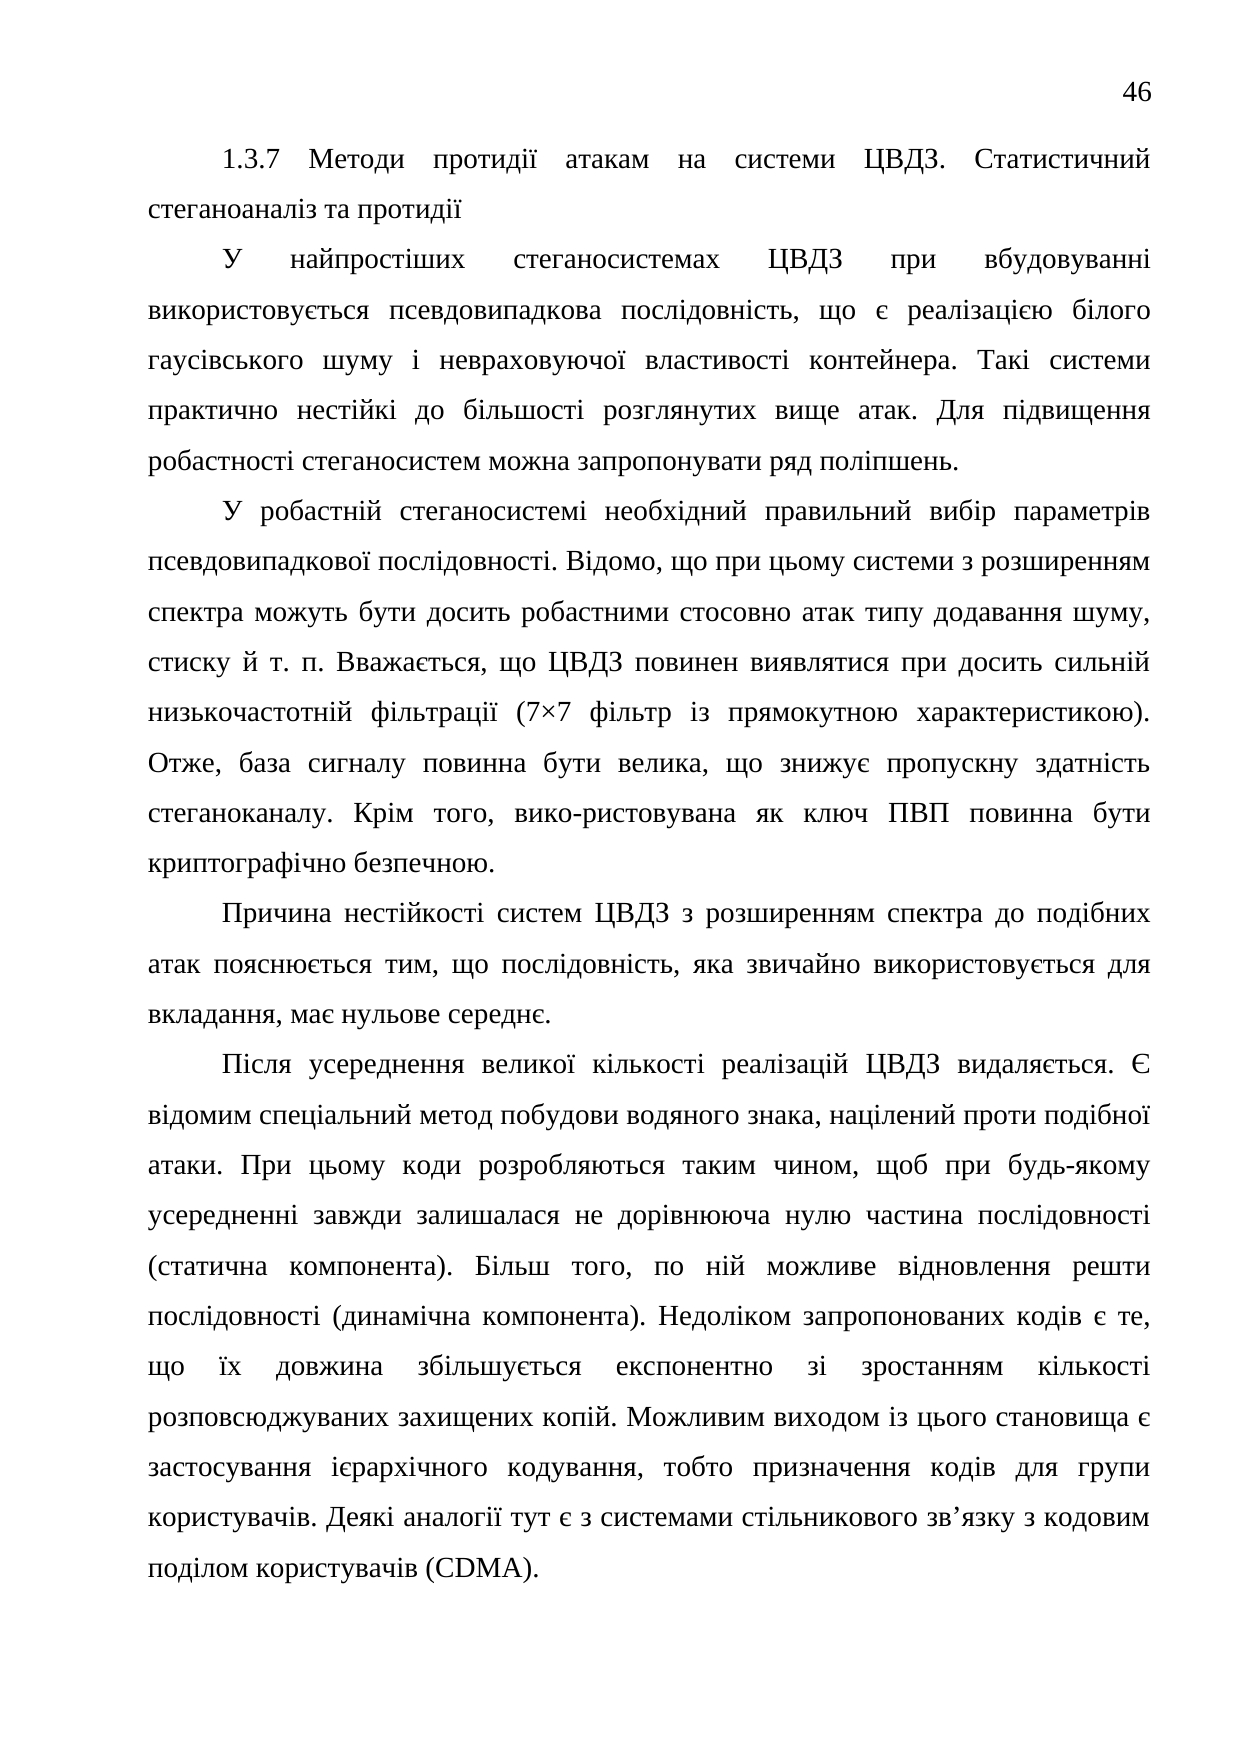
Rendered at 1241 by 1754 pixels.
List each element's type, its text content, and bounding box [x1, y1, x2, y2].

text У робастній стеганосистемі необхідний правильний вибір параметрів псевдовипадкової послідовності. Відомо, що при цьому системи з розширенням спектра можуть бути досить робастними стосовно атак типу додавання шуму, стиску й т. п. Вважається, що ЦВДЗ повинен виявлятися при досить сильній низькочастотній фільтрації (7×7 фільтр із прямокутною характеристикою). Отже, база сигналу повинна бути велика, що знижує пропускну здатність стеганоканалу. Крім того, вико-ристовувана як ключ ПВП повинна бути криптографічно безпечною. [148, 493, 1152, 879]
text 1.3.7 Методи протидії атакам на системи ЦВДЗ. Статистичний стеганоаналіз та протидії [148, 141, 1152, 225]
text Після усереднення великої кількості реалізацій ЦВДЗ видаляється. Є відомим спеціальний метод побудови водяного знака, націлений проти подібної атаки. При цьому коди розробляються таким чином, щоб при будь-якому усередненні завжди залишалася не дорівнююча нулю частина послідовності (статична компонента). Більш того, по ній можливе відновлення решти послідовності (динамічна компонента). Недоліком запропонованих кодів є те, що їх довжина збільшується експонентно зі зростанням кількості розповсюджуваних захищених копій. Можливим виходом із цього становища є застосування ієрархічного кодування, тобто призначення кодів для групи користувачів. Деякі аналогії тут є з системами стільникового зв’язку з кодовим поділом користувачів (CDMA). [148, 1047, 1152, 1583]
text Причина нестійкості систем ЦВДЗ з розширенням спектра до подібних атак пояснюється тим, що послідовність, яка звичайно використовується для вкладання, має нульове середнє. [148, 896, 1152, 1030]
text У найпростіших стеганосистемах ЦВДЗ при вбудовуванні використовується псевдовипадкова послідовність, що є реалізацією білого гаусівського шуму і невраховуючої властивості контейнера. Такі системи практично нестійкі до більшості розглянутих вище атак. Для підвищення робастності стеганосистем можна запропонувати ряд поліпшень. [148, 242, 1152, 476]
